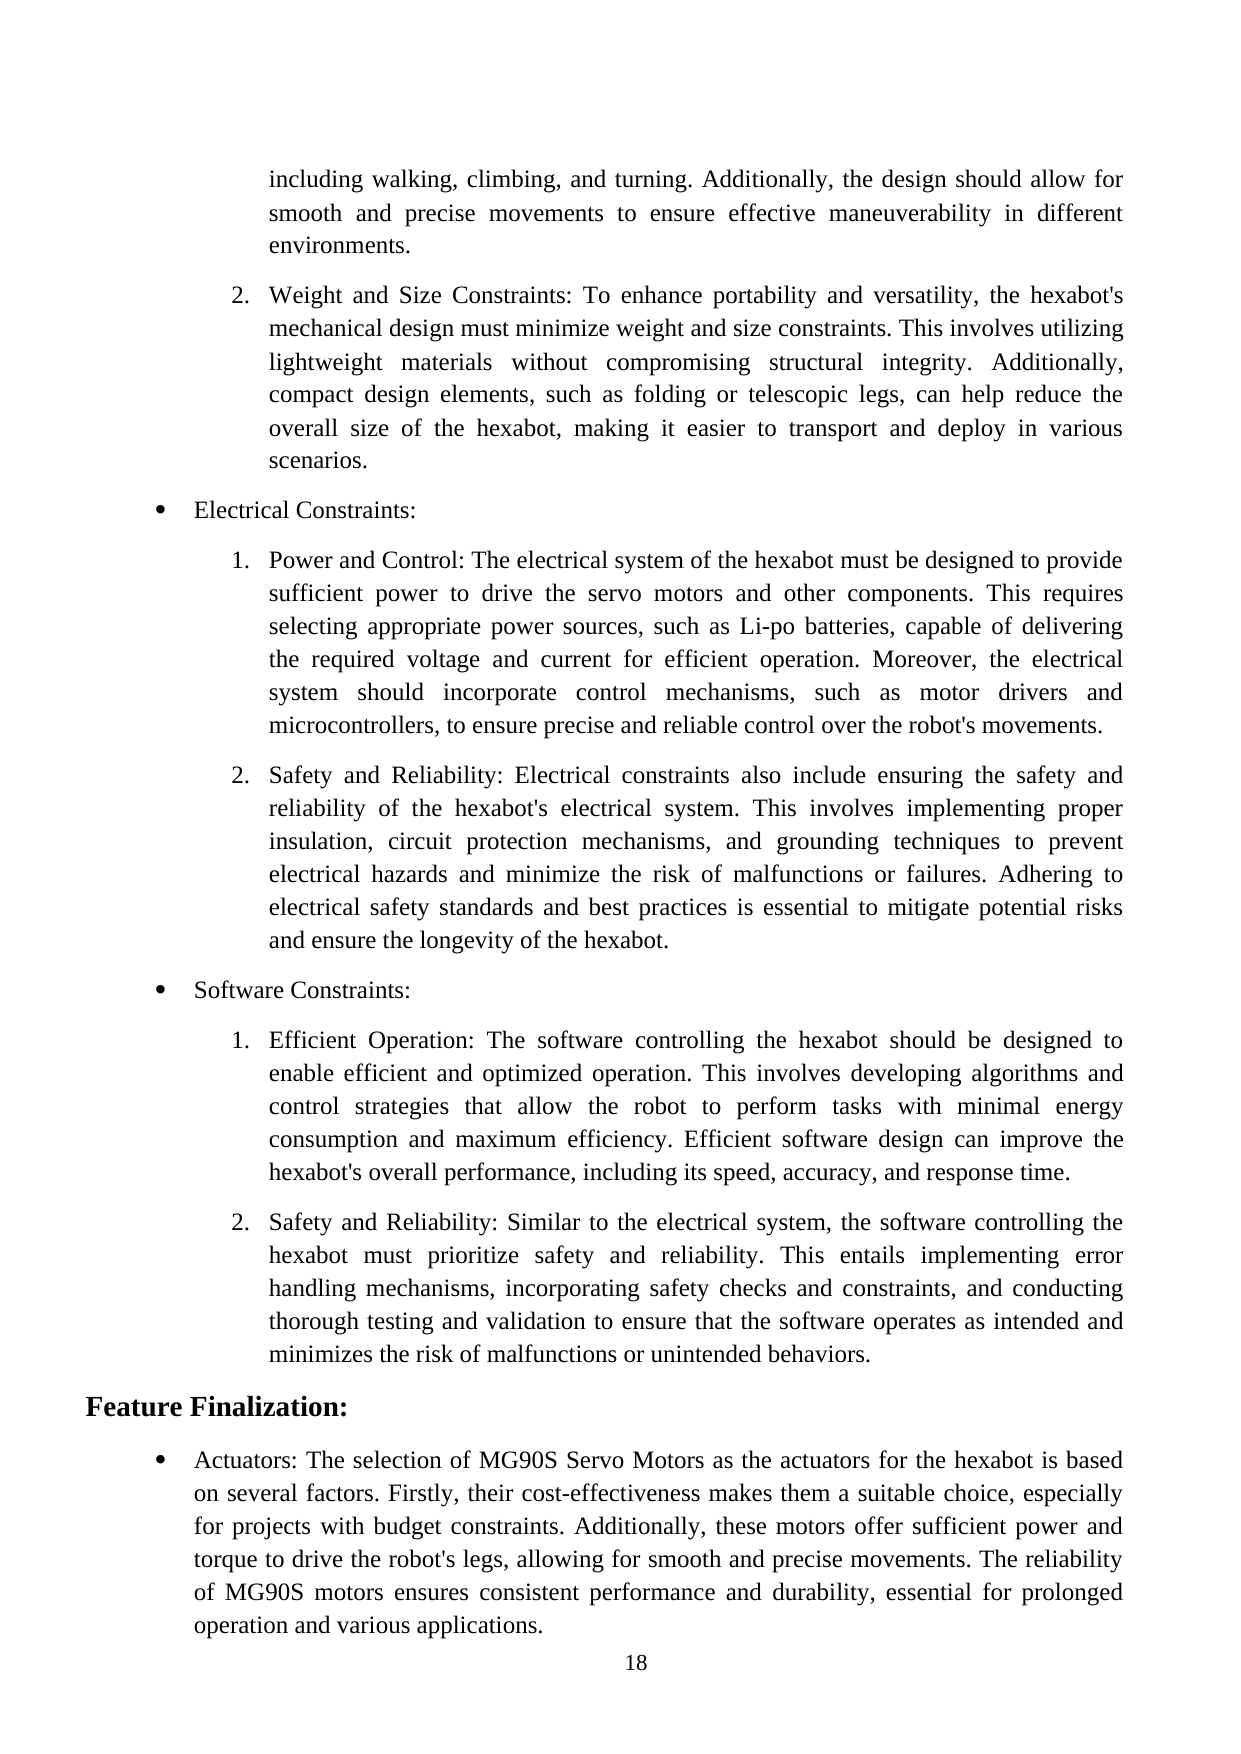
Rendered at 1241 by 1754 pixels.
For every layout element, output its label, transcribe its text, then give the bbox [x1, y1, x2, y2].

list Efficient Operation: The software controlling the hexabot should be designed to enable efficient and optimized operation. This involves developing algorithms and control strategies that allow the robot to perform tasks with minimal energy consumption and maximum efficiency. Efficient software design can improve the hexabot's overall performance, including its speed, accuracy, and response time. [231, 1025, 1124, 1186]
text Feature Finalization: [85, 1389, 1124, 1423]
list Power and Control: The electrical system of the hexabot must be designed to provide sufficient power to drive the servo motors and other components. This requires selecting appropriate power sources, such as Li-po batteries, capable of delivering the required voltage and current for efficient operation. Moreover, the electrical system should incorporate control mechanisms, such as motor drivers and microcontrollers, to ensure precise and reliable control over the robot's movements. [231, 545, 1124, 739]
list Safety and Reliability: Similar to the electrical system, the software controlling the hexabot must prioritize safety and reliability. This entails implementing error handling mechanisms, incorporating safety checks and constraints, and conducting thorough testing and validation to ensure that the software operates as intended and minimizes the risk of malfunctions or unintended behaviors. [231, 1207, 1124, 1368]
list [231, 164, 1124, 259]
list Software Constraints: [156, 975, 1124, 1004]
list Actuators: The selection of MG90S Servo Motors as the actuators for the hexabot is based on several factors. Firstly, their cost-effectiveness makes them a suitable choice, especially for projects with budget constraints. Additionally, these motors offer sufficient power and torque to drive the robot's legs, allowing for smooth and precise movements. The reliability of MG90S motors ensures consistent performance and durability, essential for prolonged operation and various applications. [156, 1445, 1124, 1638]
list Electrical Constraints: [156, 496, 1124, 524]
list Weight and Size Constraints: To enhance portability and versatility, the hexabot's mechanical design must minimize weight and size constraints. This involves utilizing lightweight materials without compromising structural integrity. Additionally, compact design elements, such as folding or telescopic legs, can help reduce the overall size of the hexabot, making it easier to transport and deploy in various scenarios. [231, 281, 1124, 474]
list Safety and Reliability: Electrical constraints also include ensuring the safety and reliability of the hexabot's electrical system. This involves implementing proper insulation, circuit protection mechanisms, and grounding techniques to prevent electrical hazards and minimize the risk of malfunctions or failures. Adhering to electrical safety standards and best practices is essential to mitigate potential risks and ensure the longevity of the hexabot. [231, 760, 1124, 954]
